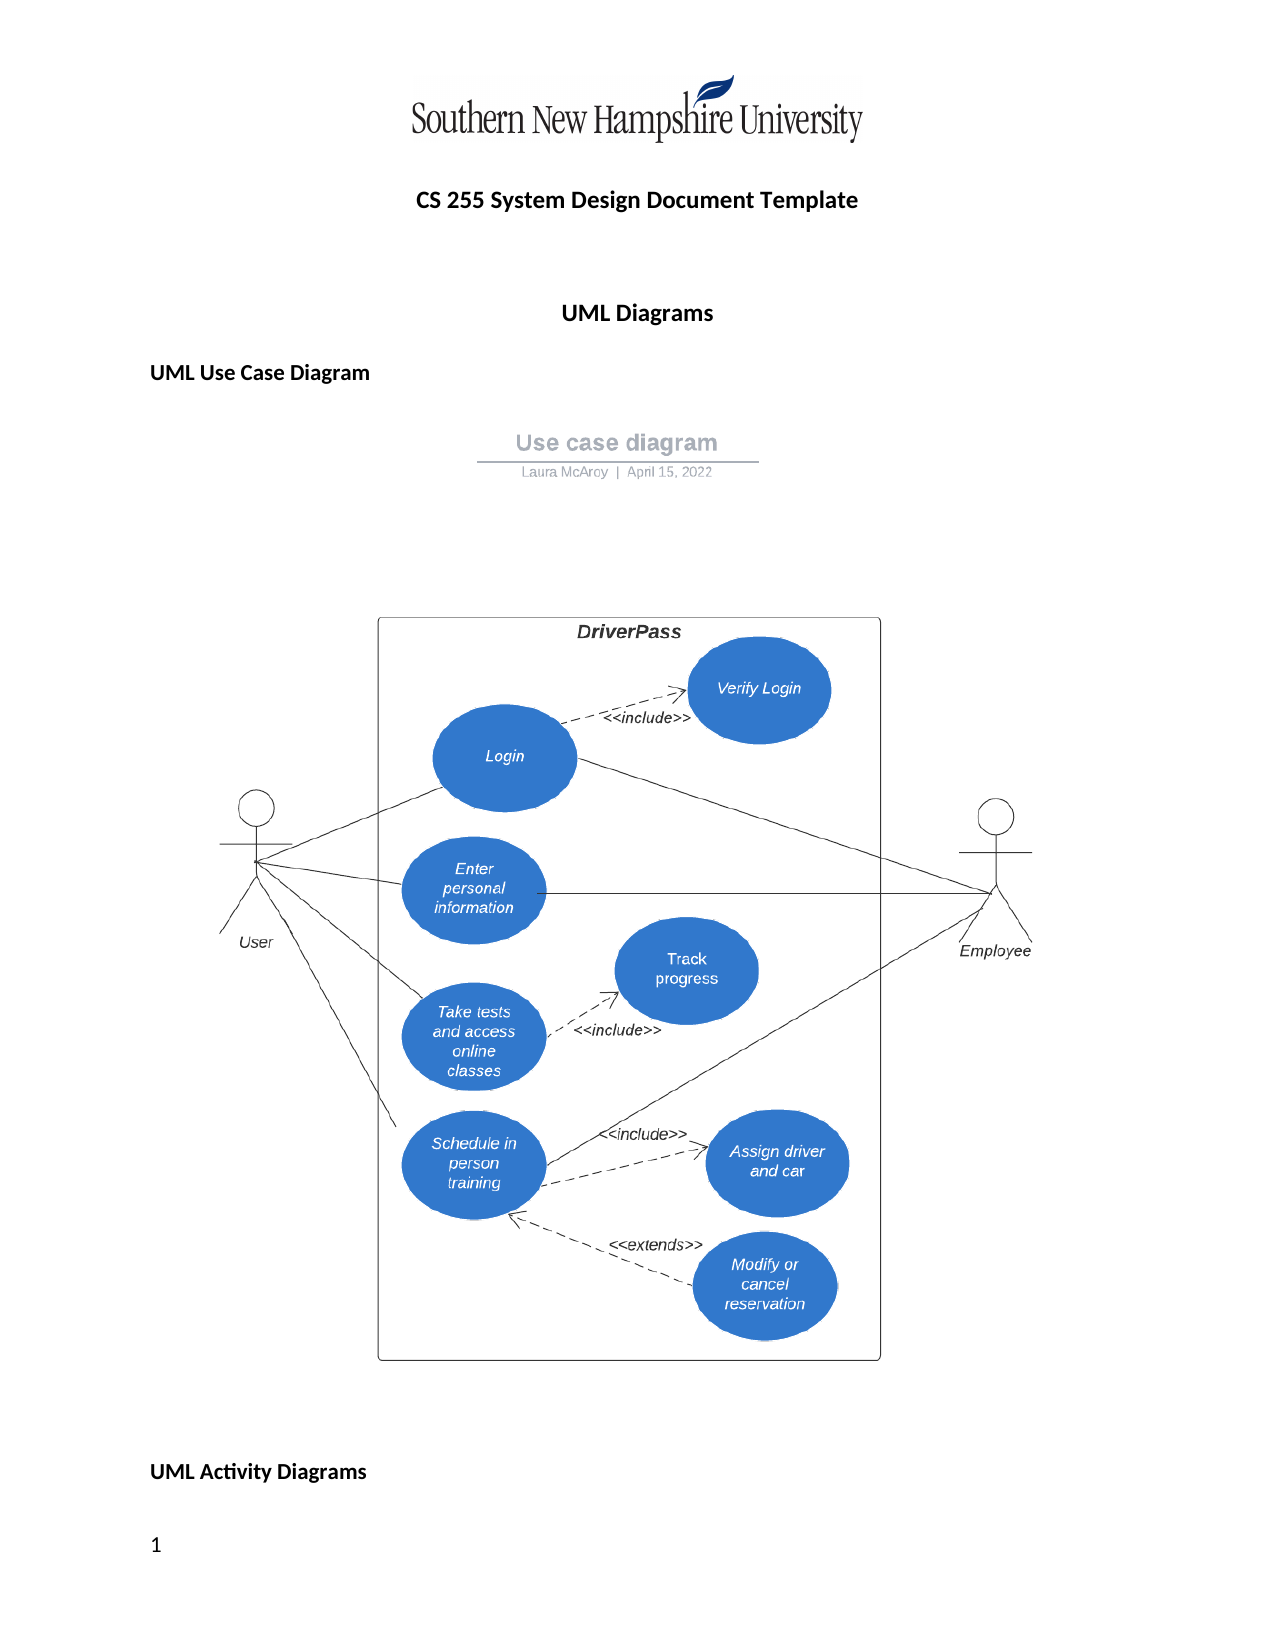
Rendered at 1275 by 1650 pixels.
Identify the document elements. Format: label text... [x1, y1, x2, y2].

subtitle UML Activity Diagrams [150, 1457, 1125, 1485]
subtitle CS 255 System Design Document Template [150, 184, 1125, 214]
picture [150, 386, 1088, 1402]
subtitle UML Use Case Diagram [150, 358, 1125, 386]
picture [412, 75, 863, 143]
subtitle UML Diagrams [150, 298, 1125, 328]
